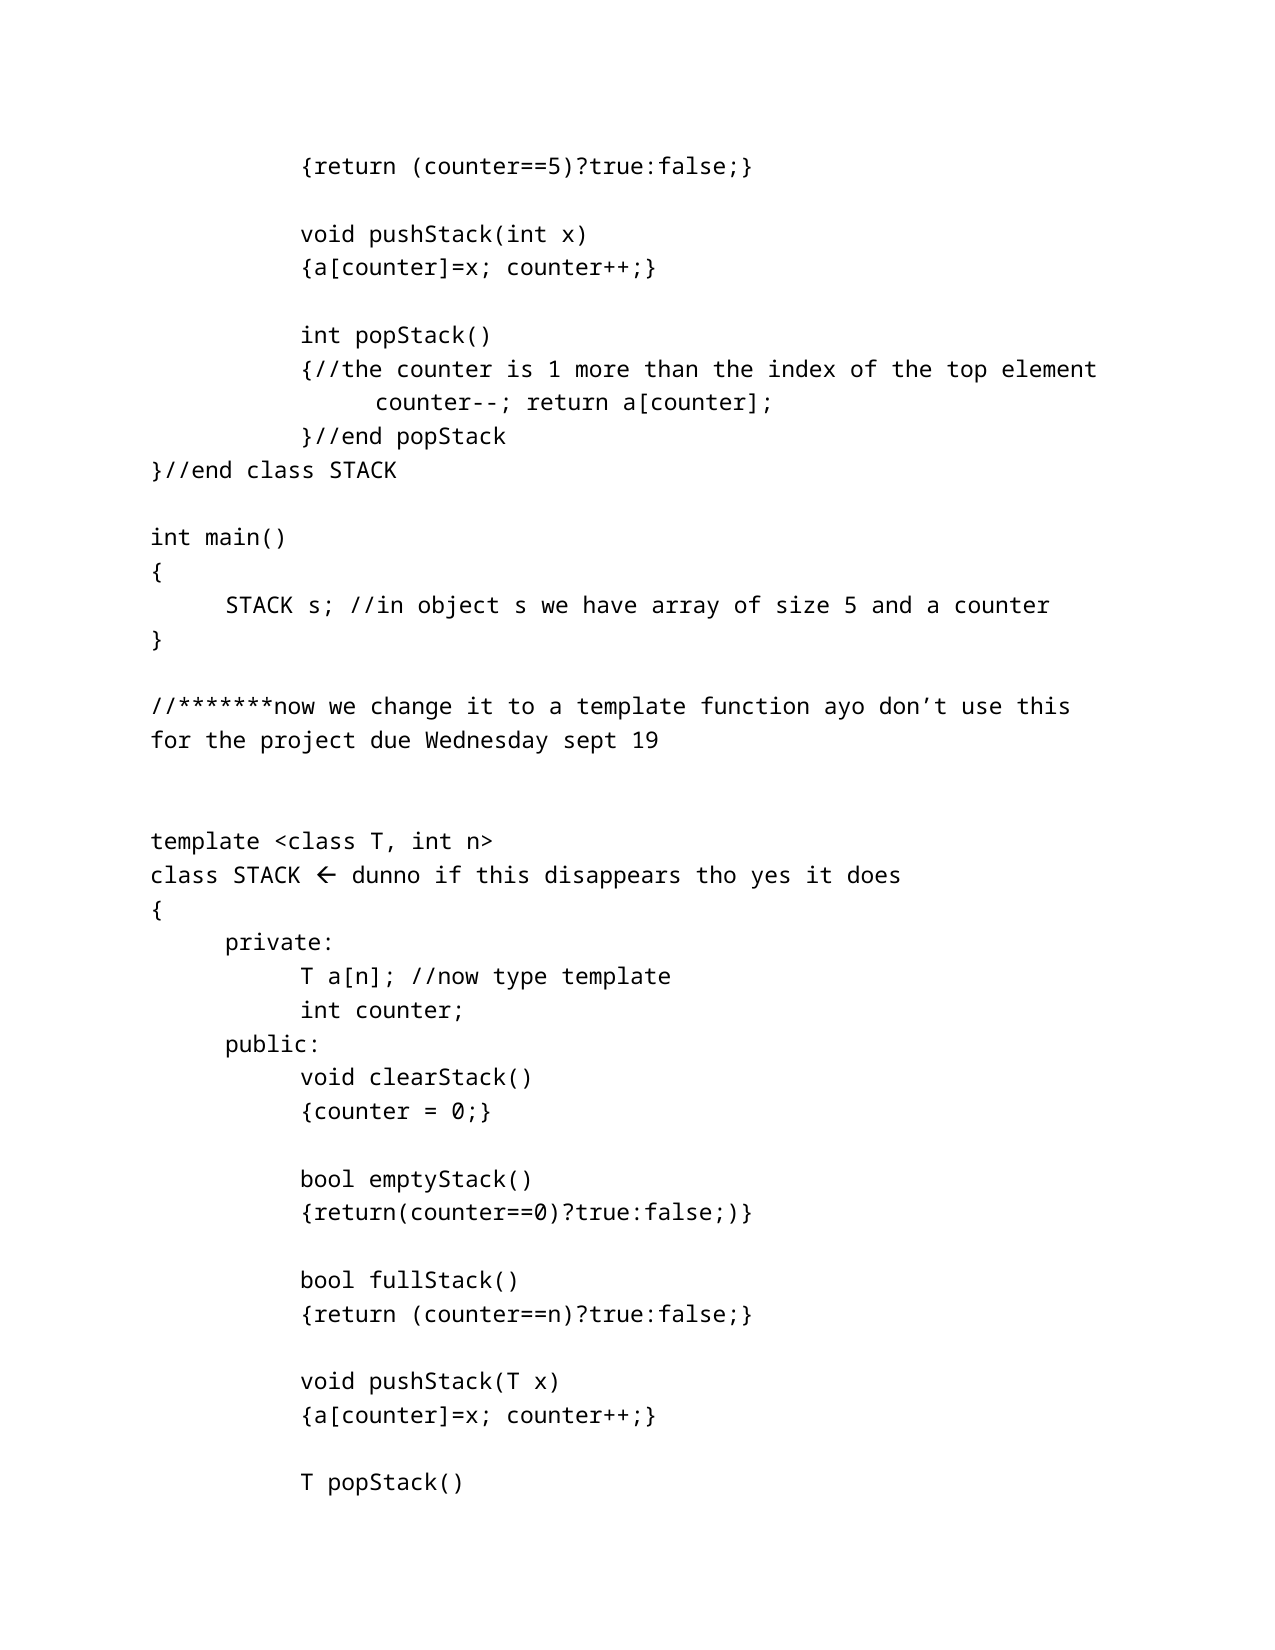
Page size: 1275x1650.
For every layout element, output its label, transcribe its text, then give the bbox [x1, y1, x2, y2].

text //*******now we change it to a template function ayo don’t use this for the project due Wednesday sept 19 [150, 690, 1125, 755]
text class STACK dunno if this disappears tho yes it does [150, 859, 1125, 890]
text void pushStack(int x) [225, 217, 1125, 249]
text {return (counter==n)?true:false;} [225, 1297, 1125, 1329]
text counter--; return a[counter]; [300, 386, 1125, 417]
text }//end class STACK [150, 454, 1125, 485]
text int main() [150, 521, 1125, 552]
text {return(counter==0)?true:false;)} [225, 1196, 1125, 1227]
text bool emptyStack() [225, 1162, 1125, 1194]
text void clearStack() [150, 1061, 1125, 1092]
text T a[n]; //now type template [150, 960, 1125, 991]
text {counter = 0;} [150, 1095, 1125, 1126]
text { [150, 892, 1125, 924]
text {//the counter is 1 more than the index of the top element [225, 352, 1125, 384]
text bool fullStack() [225, 1264, 1125, 1295]
text public: [150, 1027, 1125, 1059]
text int popStack() [225, 319, 1125, 350]
text {return (counter==5)?true:false;} [225, 150, 1125, 181]
text private: [150, 926, 1125, 957]
text {a[counter]=x; counter++;} [225, 1399, 1125, 1430]
text void pushStack(T x) [225, 1365, 1125, 1396]
text STACK s; //in object s we have array of size 5 and a counter [150, 589, 1125, 620]
text }//end popStack [225, 420, 1125, 451]
text T popStack() [225, 1466, 1125, 1497]
text int counter; [150, 994, 1125, 1025]
text {a[counter]=x; counter++;} [225, 251, 1125, 282]
text template <class T, int n> [150, 825, 1125, 856]
text } [150, 622, 1125, 654]
text { [150, 555, 1125, 586]
